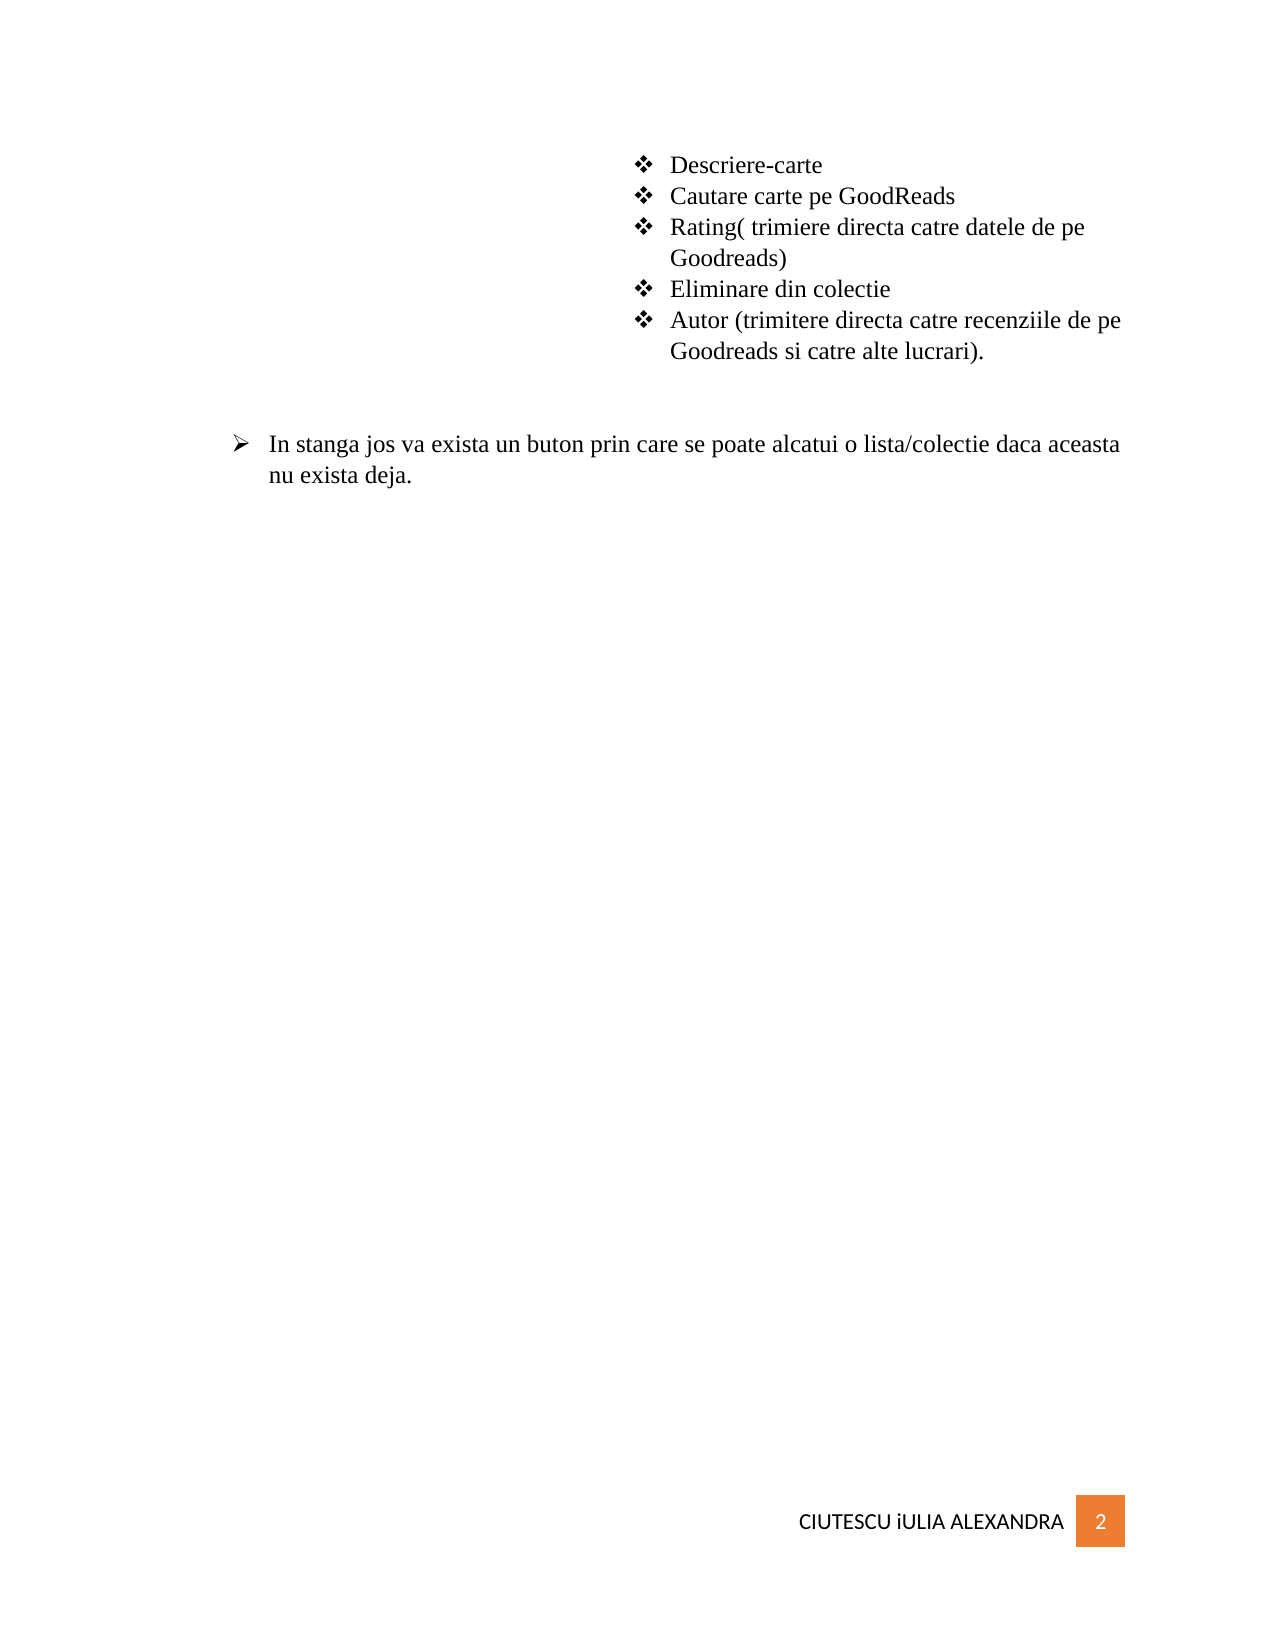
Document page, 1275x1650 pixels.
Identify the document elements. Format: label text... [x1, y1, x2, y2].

list Eliminare din colectie [632, 274, 1125, 303]
list Rating( trimiere directa catre datele de pe Goodreads) [632, 212, 1125, 272]
list Autor (trimitere directa catre recenziile de pe Goodreads si catre alte lucrari). [632, 305, 1125, 365]
list In stanga jos va exista un buton prin care se poate alcatui o lista/colectie daca aceasta nu exista deja. [231, 429, 1125, 489]
list Descriere-carte [632, 150, 1125, 179]
list Cautare carte pe GoodReads [632, 181, 1125, 210]
